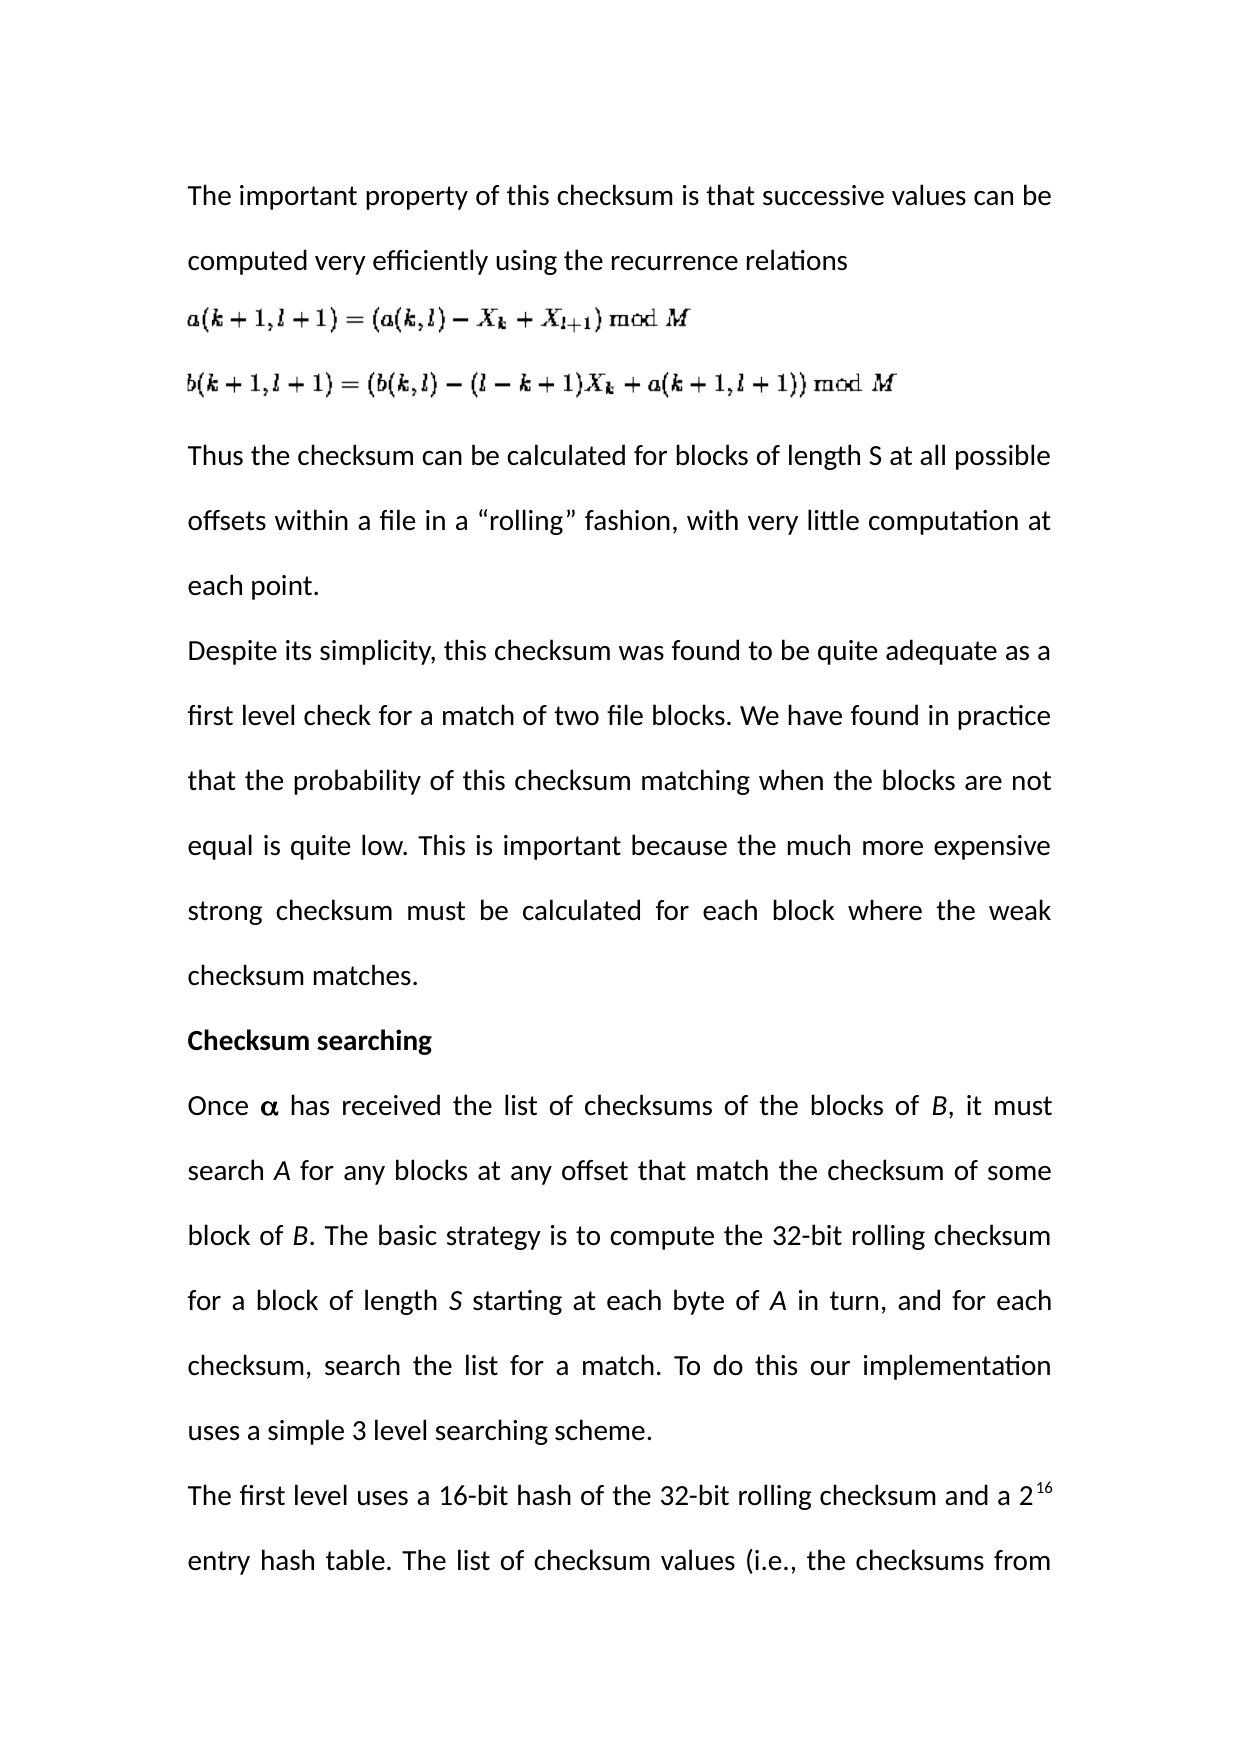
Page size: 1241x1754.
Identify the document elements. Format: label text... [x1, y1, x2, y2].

text Thus the checksum can be calculated for blocks of length S at all possible offsets within a file in a “rolling” fashion, with very little computation at each point. [187, 422, 1053, 617]
text The important property of this checksum is that successive values can be computed very efficiently using the recurrence relations [187, 162, 1053, 292]
text Once has received the list of checksums of the blocks of B, it must search A for any blocks at any offset that match the checksum of some block of B. The basic strategy is to compute the 32-bit rolling checksum for a block of length S starting at each byte of A in turn, and for each checksum, search the list for a match. To do this our implementation uses a simple 3 level searching scheme. [187, 1072, 1053, 1462]
text Despite its simplicity, this checksum was found to be quite adequate as a first level check for a match of two file blocks. We have found in practice that the probability of this checksum matching when the blocks are not equal is quite low. This is important because the much more expensive strong checksum must be calculated for each block where the weak checksum matches. [187, 617, 1053, 1007]
text Checksum searching [187, 1007, 1053, 1072]
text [187, 1462, 1053, 1592]
picture [187, 357, 897, 401]
picture [187, 292, 691, 336]
